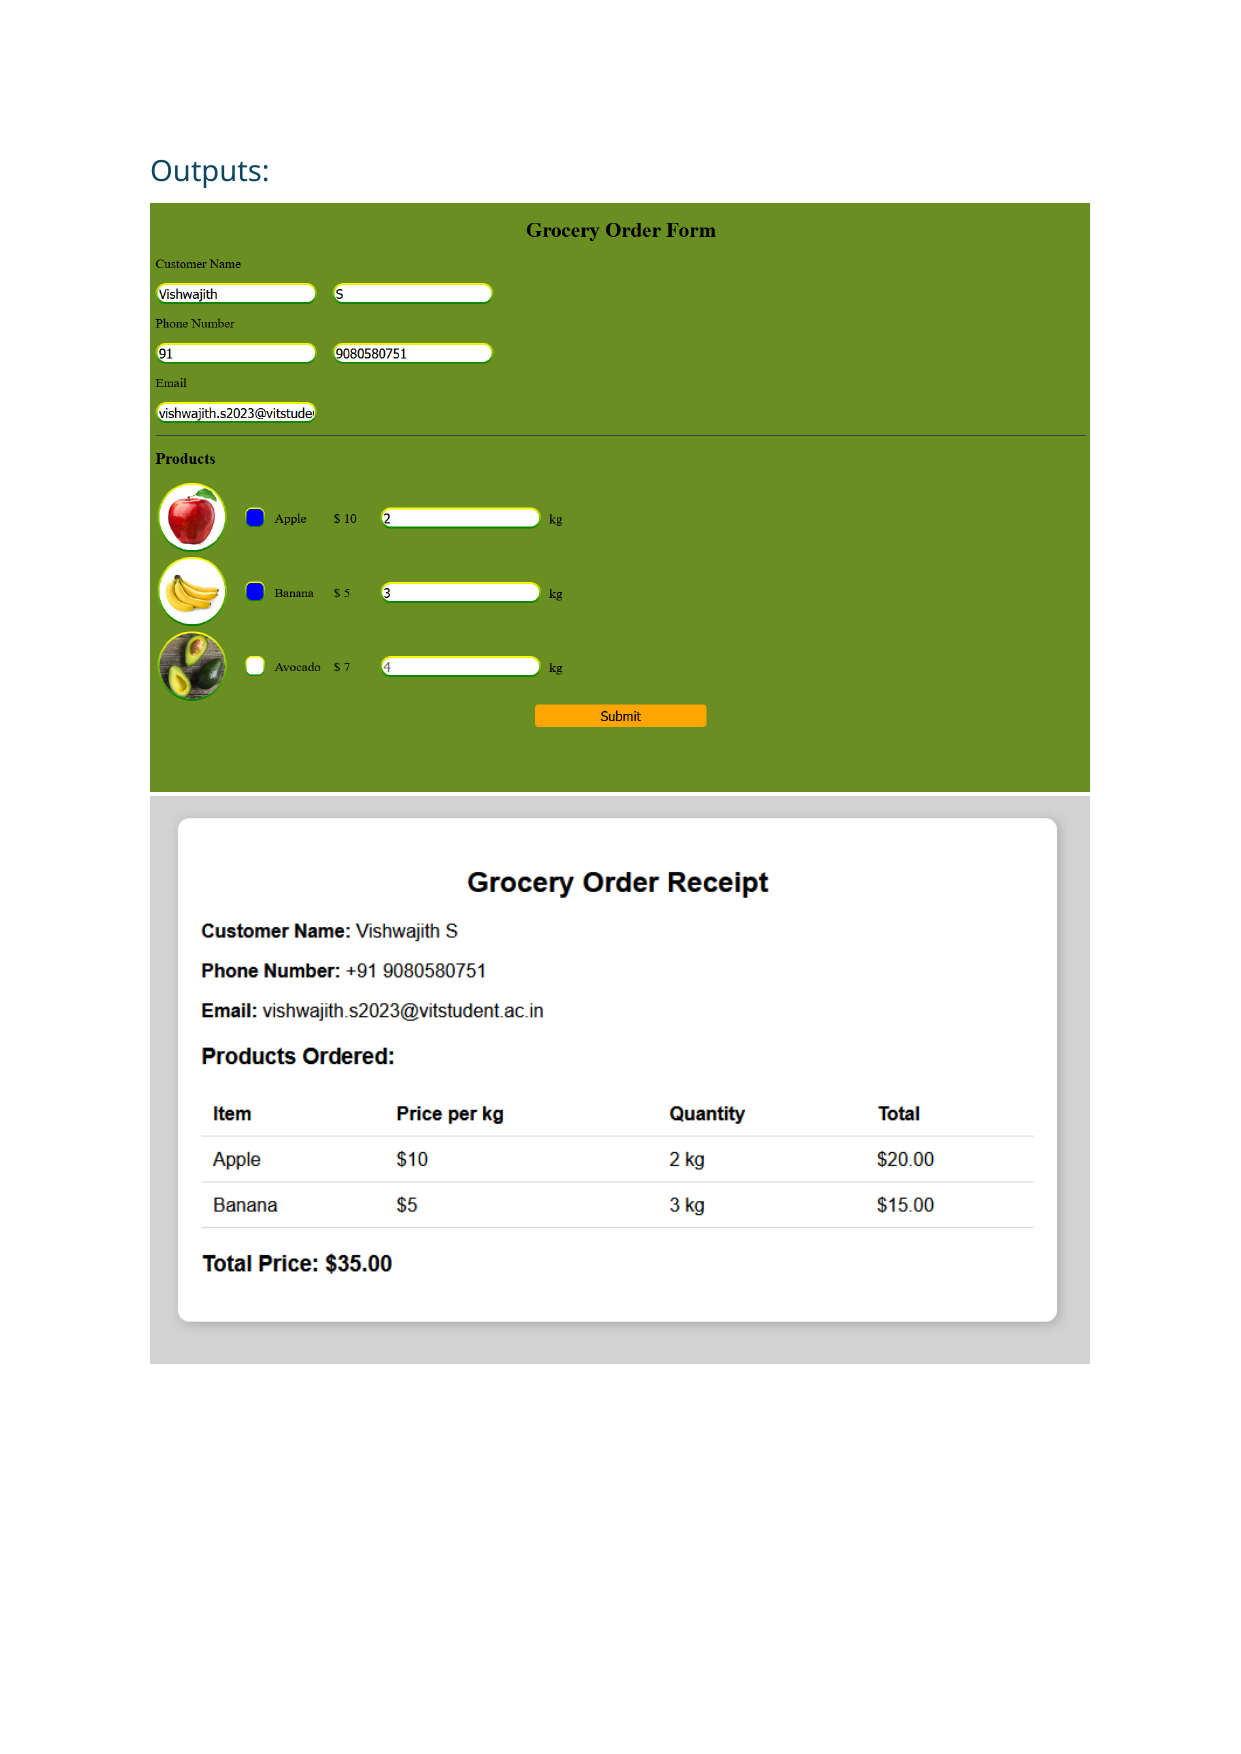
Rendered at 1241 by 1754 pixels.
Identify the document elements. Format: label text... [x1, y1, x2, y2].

picture [150, 203, 1091, 792]
picture [150, 796, 1091, 1364]
subtitle Outputs: [150, 150, 1090, 190]
